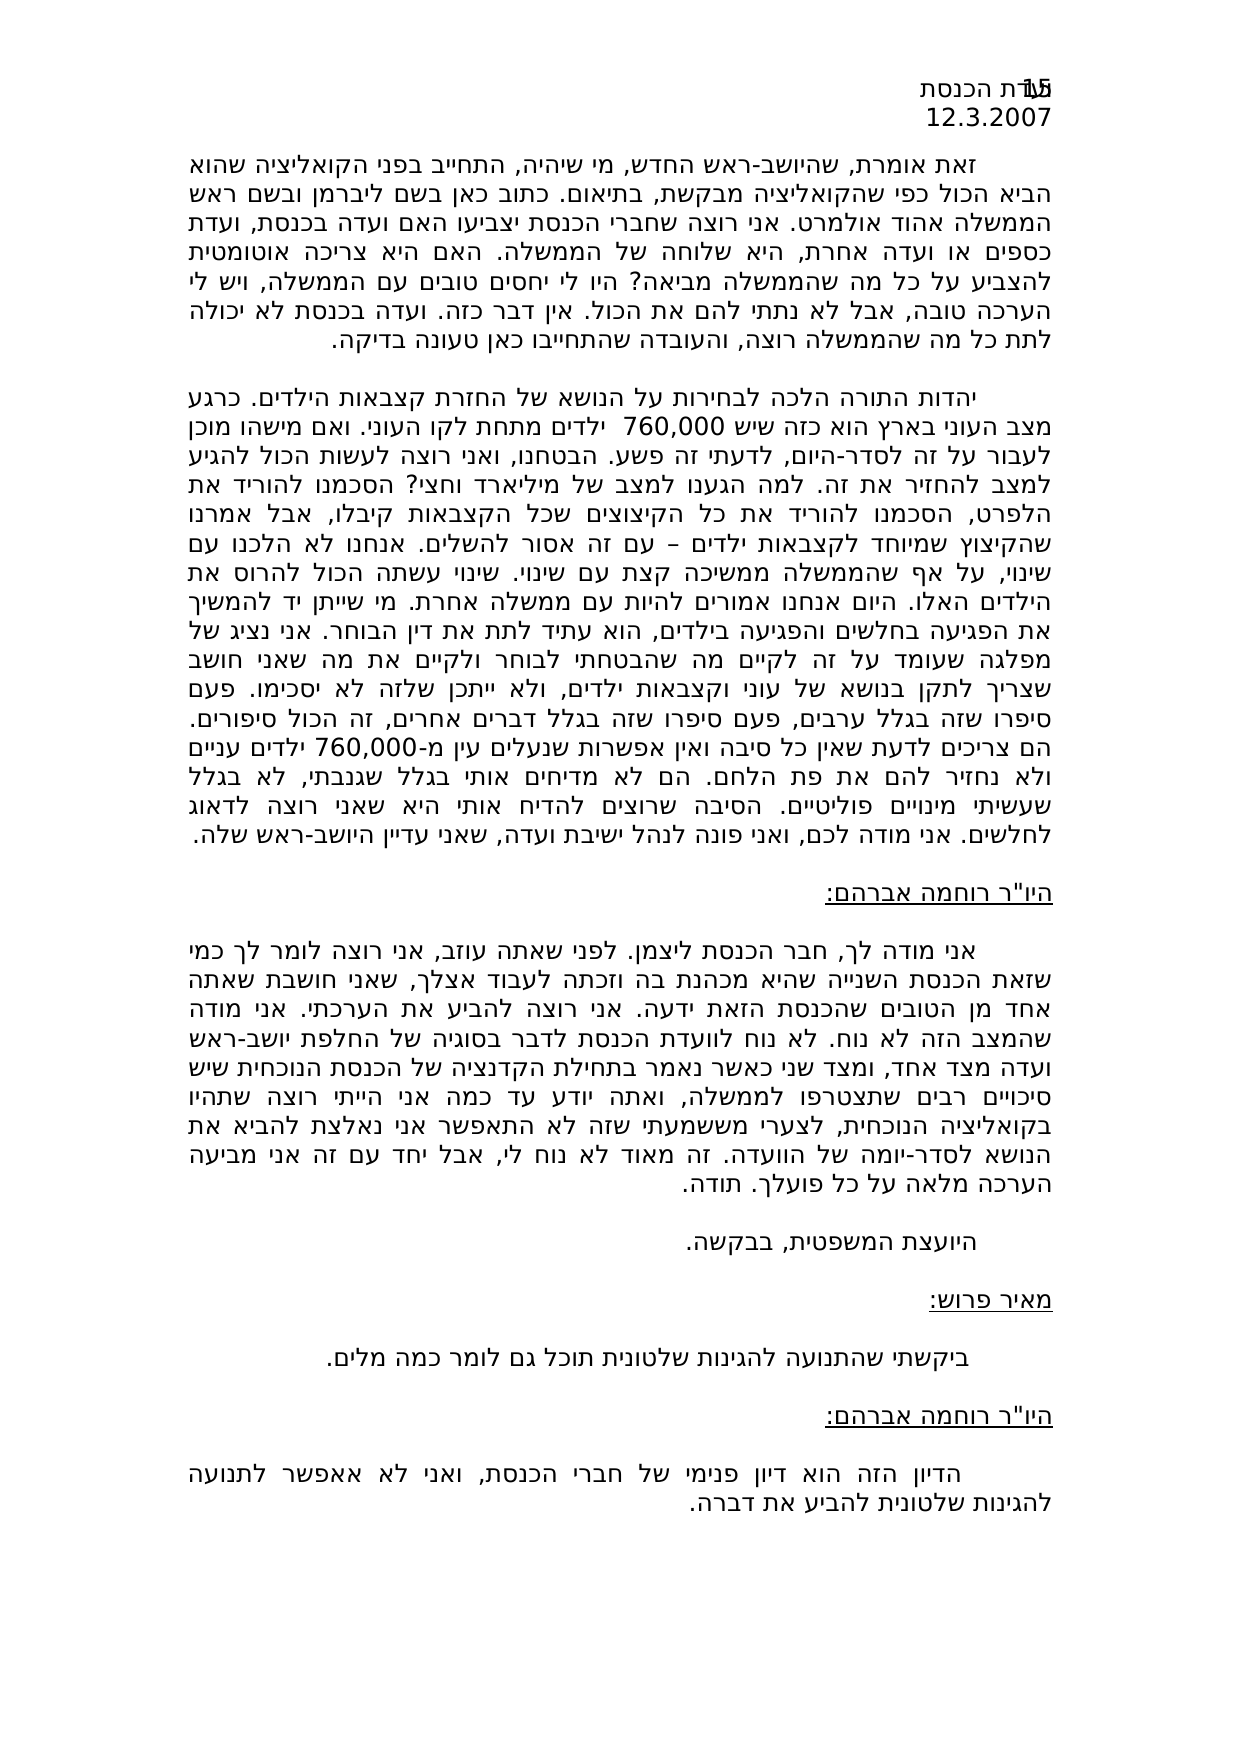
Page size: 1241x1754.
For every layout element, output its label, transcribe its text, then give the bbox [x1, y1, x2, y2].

text היועצת המשפטית, בבקשה. [187, 1227, 1053, 1257]
text אני מודה לך, חבר הכנסת ליצמן. לפני שאתה עוזב, אני רוצה לומר לך כמי שזאת הכנסת השנייה שהיא מכהנת בה וזכתה לעבוד אצלך, שאני חושבת שאתה אחד מן הטובים שהכנסת הזאת ידעה. אני רוצה להביע את הערכתי. אני מודה שהמצב הזה לא נוח. לא נוח לוועדת הכנסת לדבר בסוגיה של החלפת יושב-ראש ועדה מצד אחד, ומצד שני כאשר נאמר בתחילת הקדנציה של הכנסת הנוכחית שיש סיכויים רבים שתצטרפו לממשלה, ואתה יודע עד כמה אני הייתי רוצה שתהיו בקואליציה הנוכחית, לצערי מששמעתי שזה לא התאפשר אני נאלצת להביא את הנושא לסדר-יומה של הוועדה. זה מאוד לא נוח לי, אבל יחד עם זה אני מביעה הערכה מלאה על כל פועלך. תודה. [187, 936, 1053, 1199]
text ביקשתי שהתנועה להגינות שלטונית תוכל גם לומר כמה מלים. [187, 1343, 1053, 1372]
text היו"ר רוחמה אברהם: [187, 878, 1053, 907]
text היו"ר רוחמה אברהם: [187, 1401, 1053, 1430]
text הדיון הזה הוא דיון פנימי של חברי הכנסת, ואני לא אאפשר לתנועה להגינות שלטונית להביע את דברה. [187, 1459, 1053, 1517]
text מאיר פרוש: [187, 1285, 1053, 1314]
text זאת אומרת, שהיושב-ראש החדש, מי שיהיה, התחייב בפני הקואליציה שהוא הביא הכול כפי שהקואליציה מבקשת, בתיאום. כתוב כאן בשם ליברמן ובשם ראש הממשלה אהוד אולמרט. אני רוצה שחברי הכנסת יצביעו האם ועדה בכנסת, ועדת כספים או ועדה אחרת, היא שלוחה של הממשלה. האם היא צריכה אוטומטית להצביע על כל מה שהממשלה מביאה? היו לי יחסים טובים עם הממשלה, ויש לי הערכה טובה, אבל לא נתתי להם את הכול. אין דבר כזה. ועדה בכנסת לא יכולה לתת כל מה שהממשלה רוצה, והעובדה שהתחייבו כאן טעונה בדיקה. [187, 150, 1053, 354]
text יהדות התורה הלכה לבחירות על הנושא של החזרת קצבאות הילדים. כרגע מצב העוני בארץ הוא כזה שיש 760,000 ילדים מתחת לקו העוני. ואם מישהו מוכן לעבור על זה לסדר-היום, לדעתי זה פשע. הבטחנו, ואני רוצה לעשות הכול להגיע למצב להחזיר את זה. למה הגענו למצב של מיליארד וחצי? הסכמנו להוריד את הלפרט, הסכמנו להוריד את כל הקיצוצים שכל הקצבאות קיבלו, אבל אמרנו שהקיצוץ שמיוחד לקצבאות ילדים – עם זה אסור להשלים. אנחנו לא הלכנו עם שינוי, על אף שהממשלה ממשיכה קצת עם שינוי. שינוי עשתה הכול להרוס את הילדים האלו. היום אנחנו אמורים להיות עם ממשלה אחרת. מי שייתן יד להמשיך את הפגיעה בחלשים והפגיעה בילדים, הוא עתיד לתת את דין הבוחר. אני נציג של מפלגה שעומד על זה לקיים מה שהבטחתי לבוחר ולקיים את מה שאני חושב שצריך לתקן בנושא של עוני וקצבאות ילדים, ולא ייתכן שלזה לא יסכימו. פעם סיפרו שזה בגלל ערבים, פעם סיפרו שזה בגלל דברים אחרים, זה הכול סיפורים. הם צריכים לדעת שאין כל סיבה ואין אפשרות שנעלים עין מ-760,000 ילדים עניים ולא נחזיר להם את פת הלחם. הם לא מדיחים אותי בגלל שגנבתי, לא בגלל שעשיתי מינויים פוליטיים. הסיבה שרוצים להדיח אותי היא שאני רוצה לדאוג לחלשים. אני מודה לכם, ואני פונה לנהל ישיבת ועדה, שאני עדיין היושב-ראש שלה. [187, 383, 1053, 849]
